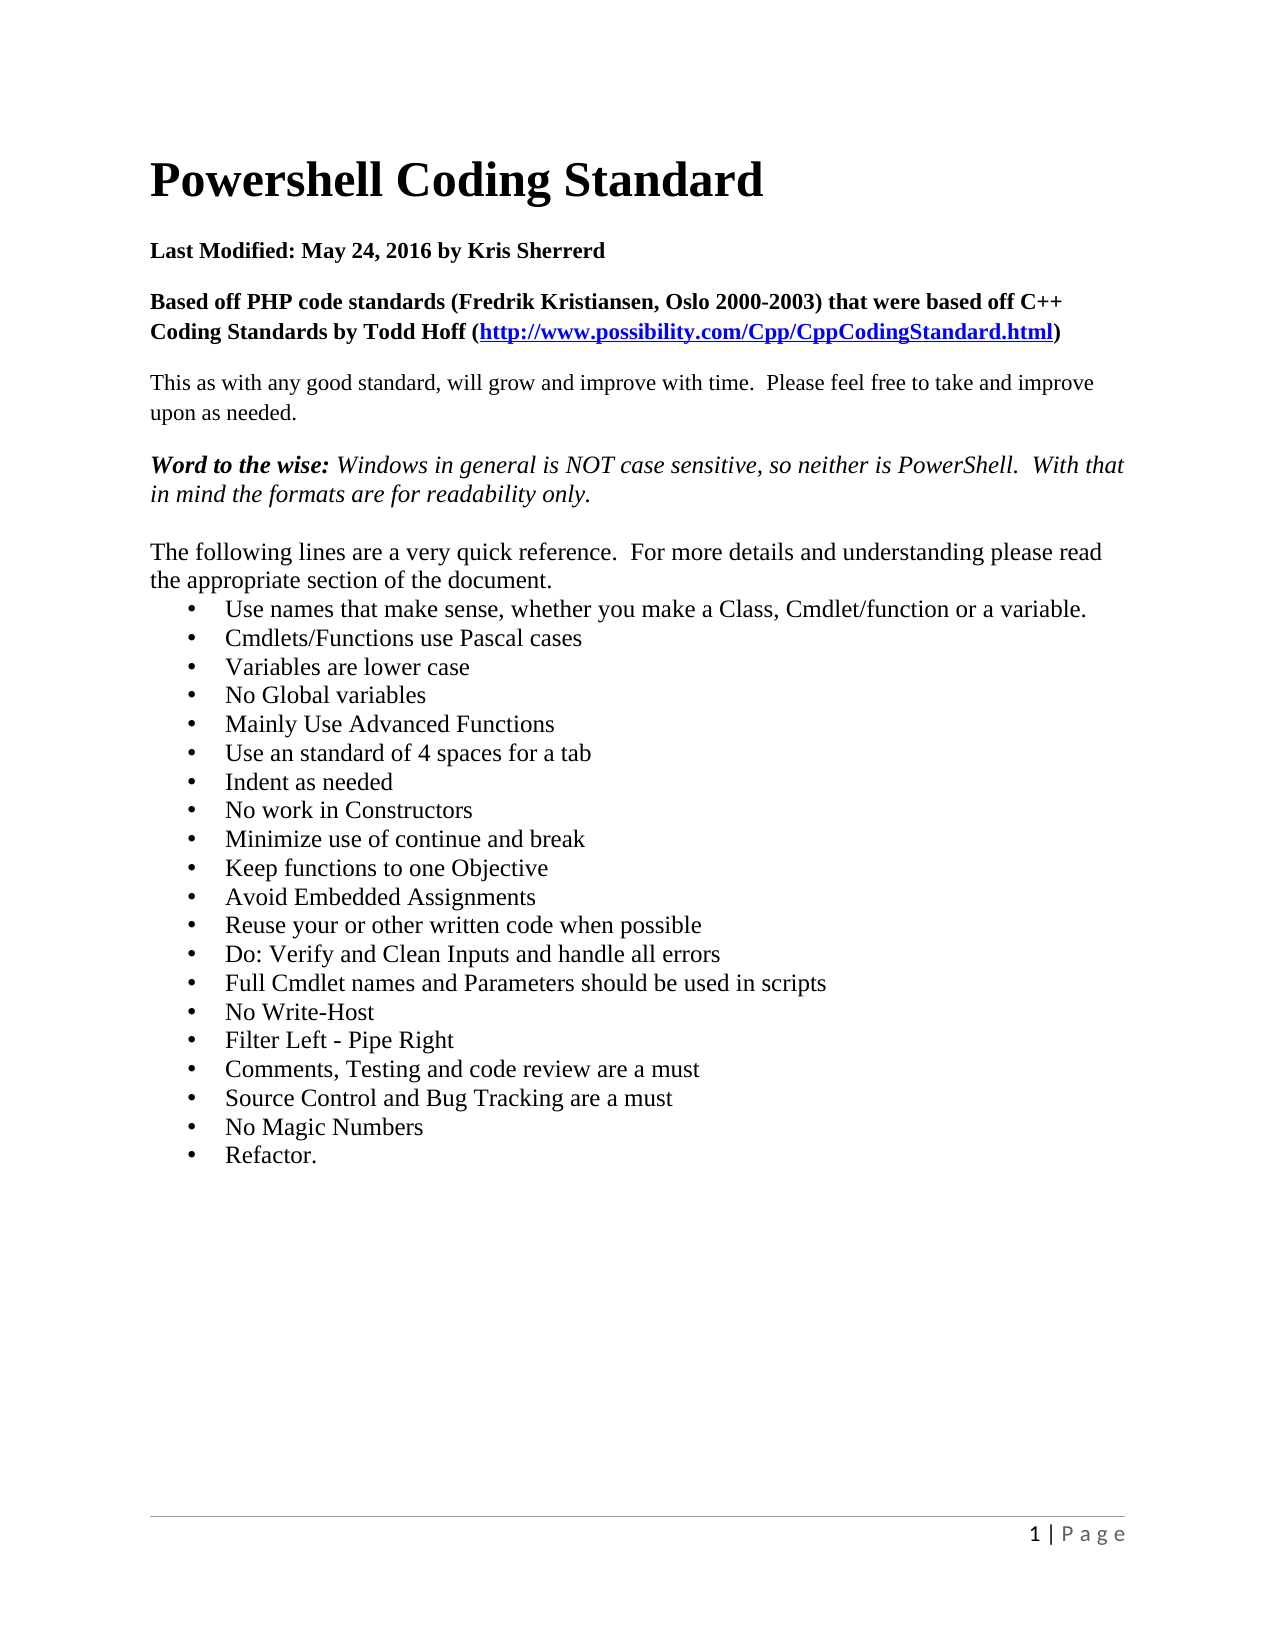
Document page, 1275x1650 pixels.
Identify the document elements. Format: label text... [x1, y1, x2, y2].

list Comments, Testing and code review are a must [187, 1054, 1125, 1083]
list Avoid Embedded Assignments [187, 882, 1125, 910]
list Cmdlets/Functions use Pascal cases [187, 623, 1125, 652]
text Word to the wise: Windows in general is NOT case sensitive, so neither is PowerShell. With that in mind the formats are for readability only. [150, 450, 1125, 508]
text This as with any good standard, will grow and improve with time. Please feel free to take and improve upon as needed. [150, 369, 1125, 426]
text Last Modified: May 24, 2016 by Kris Sherrerd [150, 237, 1125, 263]
list No Global variables [187, 680, 1125, 709]
list Source Control and Bug Tracking are a must [187, 1083, 1125, 1112]
list Reuse your or other written code when possible [187, 910, 1125, 939]
list Refactor. [187, 1140, 1125, 1169]
list Filter Left - Pipe Right [187, 1025, 1125, 1054]
text The following lines are a very quick reference. For more details and understanding please read the appropriate section of the document. [150, 537, 1125, 594]
list Mainly Use Advanced Functions [187, 709, 1125, 738]
text Powershell Coding Standard [150, 150, 1125, 207]
text Based off PHP code standards (Fredrik Kristiansen, Oslo 2000-2003) that were based off C++ Coding Standards by Todd Hoff (http://www.possibility.com/Cpp/CppCodingStandard.html) [150, 288, 1125, 344]
list Keep functions to one Objective [187, 853, 1125, 882]
list No work in Constructors [187, 795, 1125, 824]
list Full Cmdlet names and Parameters should be used in scripts [187, 968, 1125, 997]
list Minimize use of continue and break [187, 824, 1125, 853]
list No Write-Host [187, 997, 1125, 1025]
list Use names that make sense, whether you make a Class, Cmdlet/function or a variable. [187, 594, 1125, 623]
list Do: Verify and Clean Inputs and handle all errors [187, 939, 1125, 968]
list Indent as needed [187, 767, 1125, 795]
list Variables are lower case [187, 652, 1125, 680]
list Use an standard of 4 spaces for a tab [187, 738, 1125, 767]
list No Magic Numbers [187, 1112, 1125, 1140]
